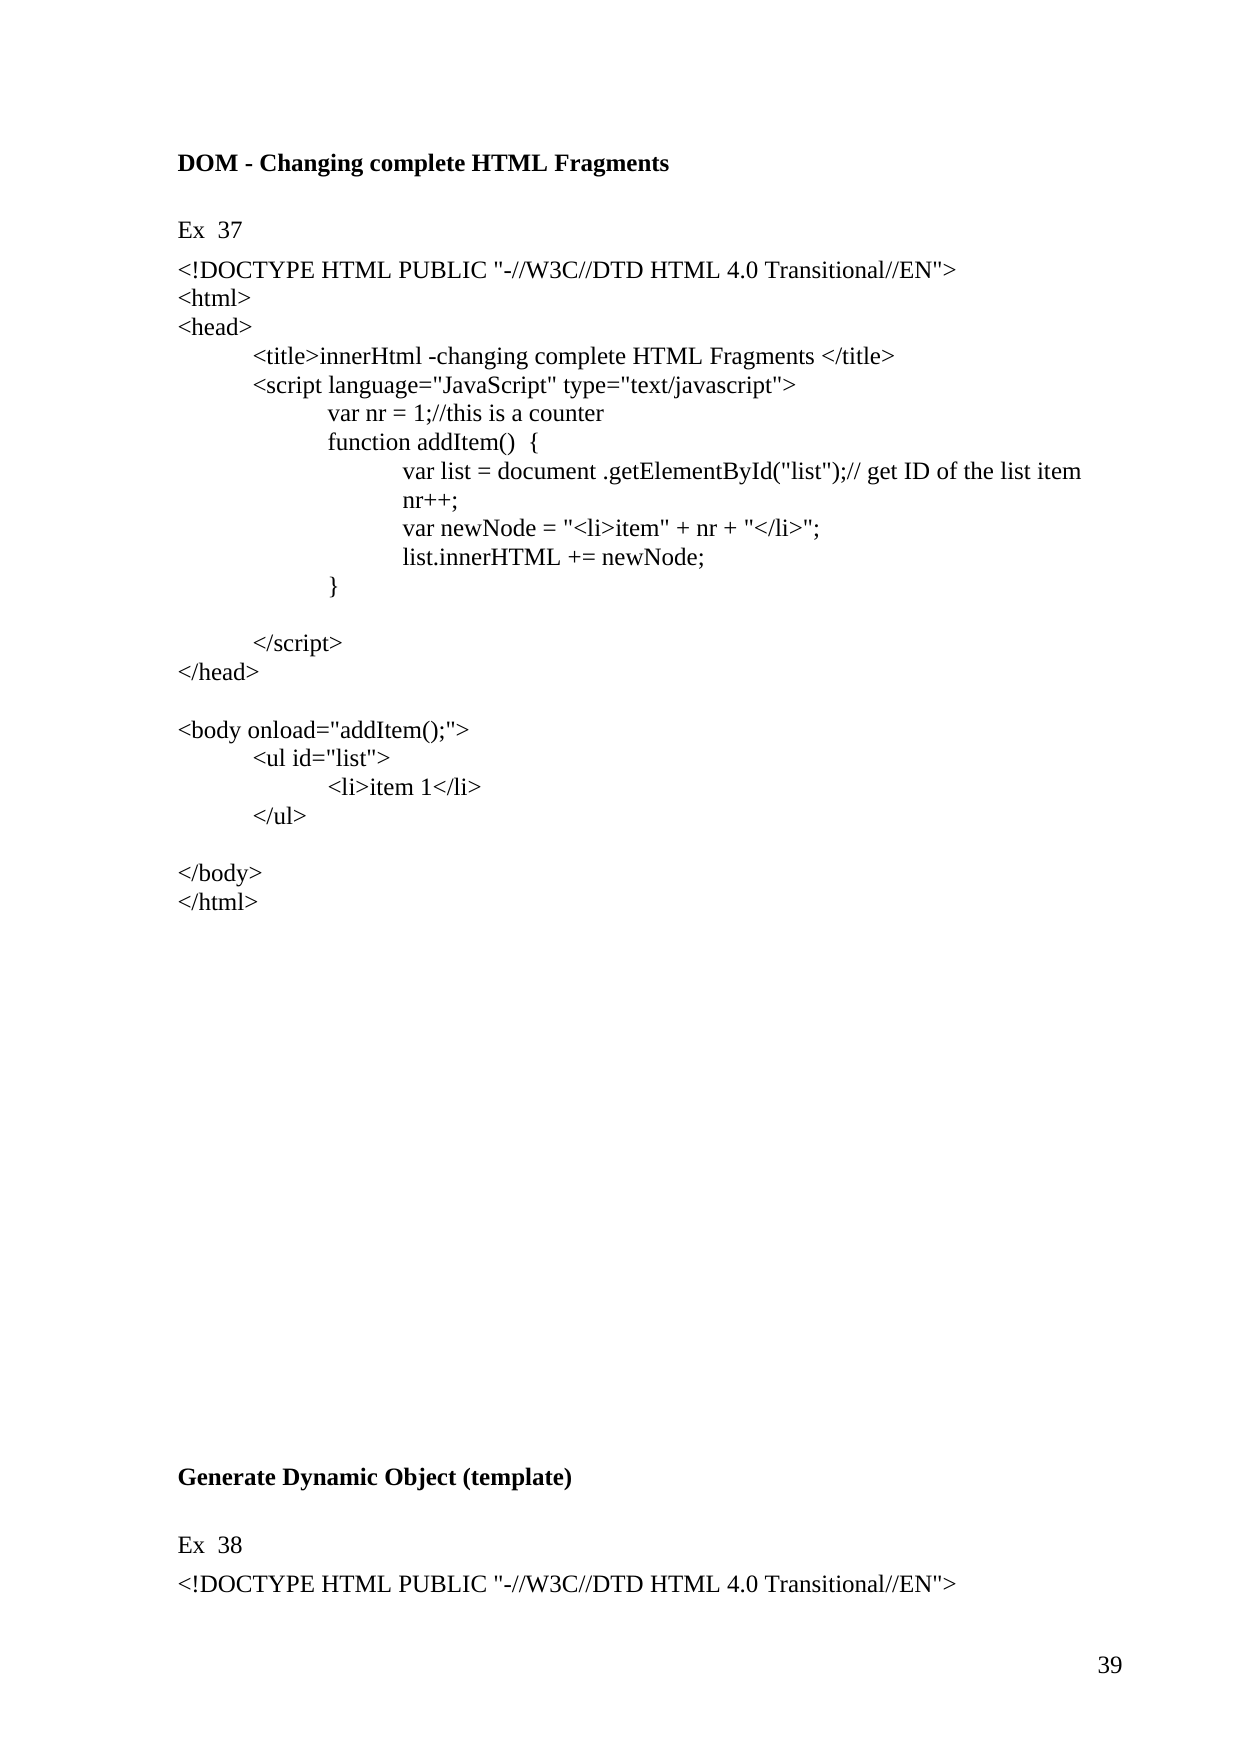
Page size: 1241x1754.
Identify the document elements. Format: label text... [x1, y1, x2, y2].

text var newNode = "<li>item" + nr + "</li>"; [177, 513, 1122, 542]
text <html> [177, 283, 1122, 312]
text Ex 37 [177, 216, 1122, 244]
text <title>innerHtml -changing complete HTML Fragments </title> [177, 341, 1122, 370]
text <!DOCTYPE HTML PUBLIC "-//W3C//DTD HTML 4.0 Transitional//EN"> [177, 255, 1122, 283]
text DOM - Changing complete HTML Fragments [177, 148, 1122, 176]
text var nr = 1;//this is a counter [177, 398, 1122, 427]
text </body> [177, 858, 1122, 887]
text function addItem() { [177, 427, 1122, 456]
text </head> [177, 657, 1122, 686]
text Ex 38 [177, 1530, 1122, 1559]
text </ul> [177, 801, 1122, 830]
text list.innerHTML += newNode; [177, 542, 1122, 571]
text var list = document .getElementById("list");// get ID of the list item [177, 456, 1122, 485]
text <li>item 1</li> [177, 772, 1122, 801]
text <head> [177, 312, 1122, 341]
text <ul id="list"> [177, 743, 1122, 772]
text <script language="JavaScript" type="text/javascript"> [177, 370, 1122, 398]
text } [177, 571, 1122, 600]
text <body onload="addItem();"> [177, 715, 1122, 743]
text <!DOCTYPE HTML PUBLIC "-//W3C//DTD HTML 4.0 Transitional//EN"> [177, 1569, 1122, 1598]
text </script> [177, 628, 1122, 657]
text nr++; [177, 485, 1122, 513]
text Generate Dynamic Object (template) [177, 1462, 1122, 1491]
text </html> [177, 887, 1122, 916]
